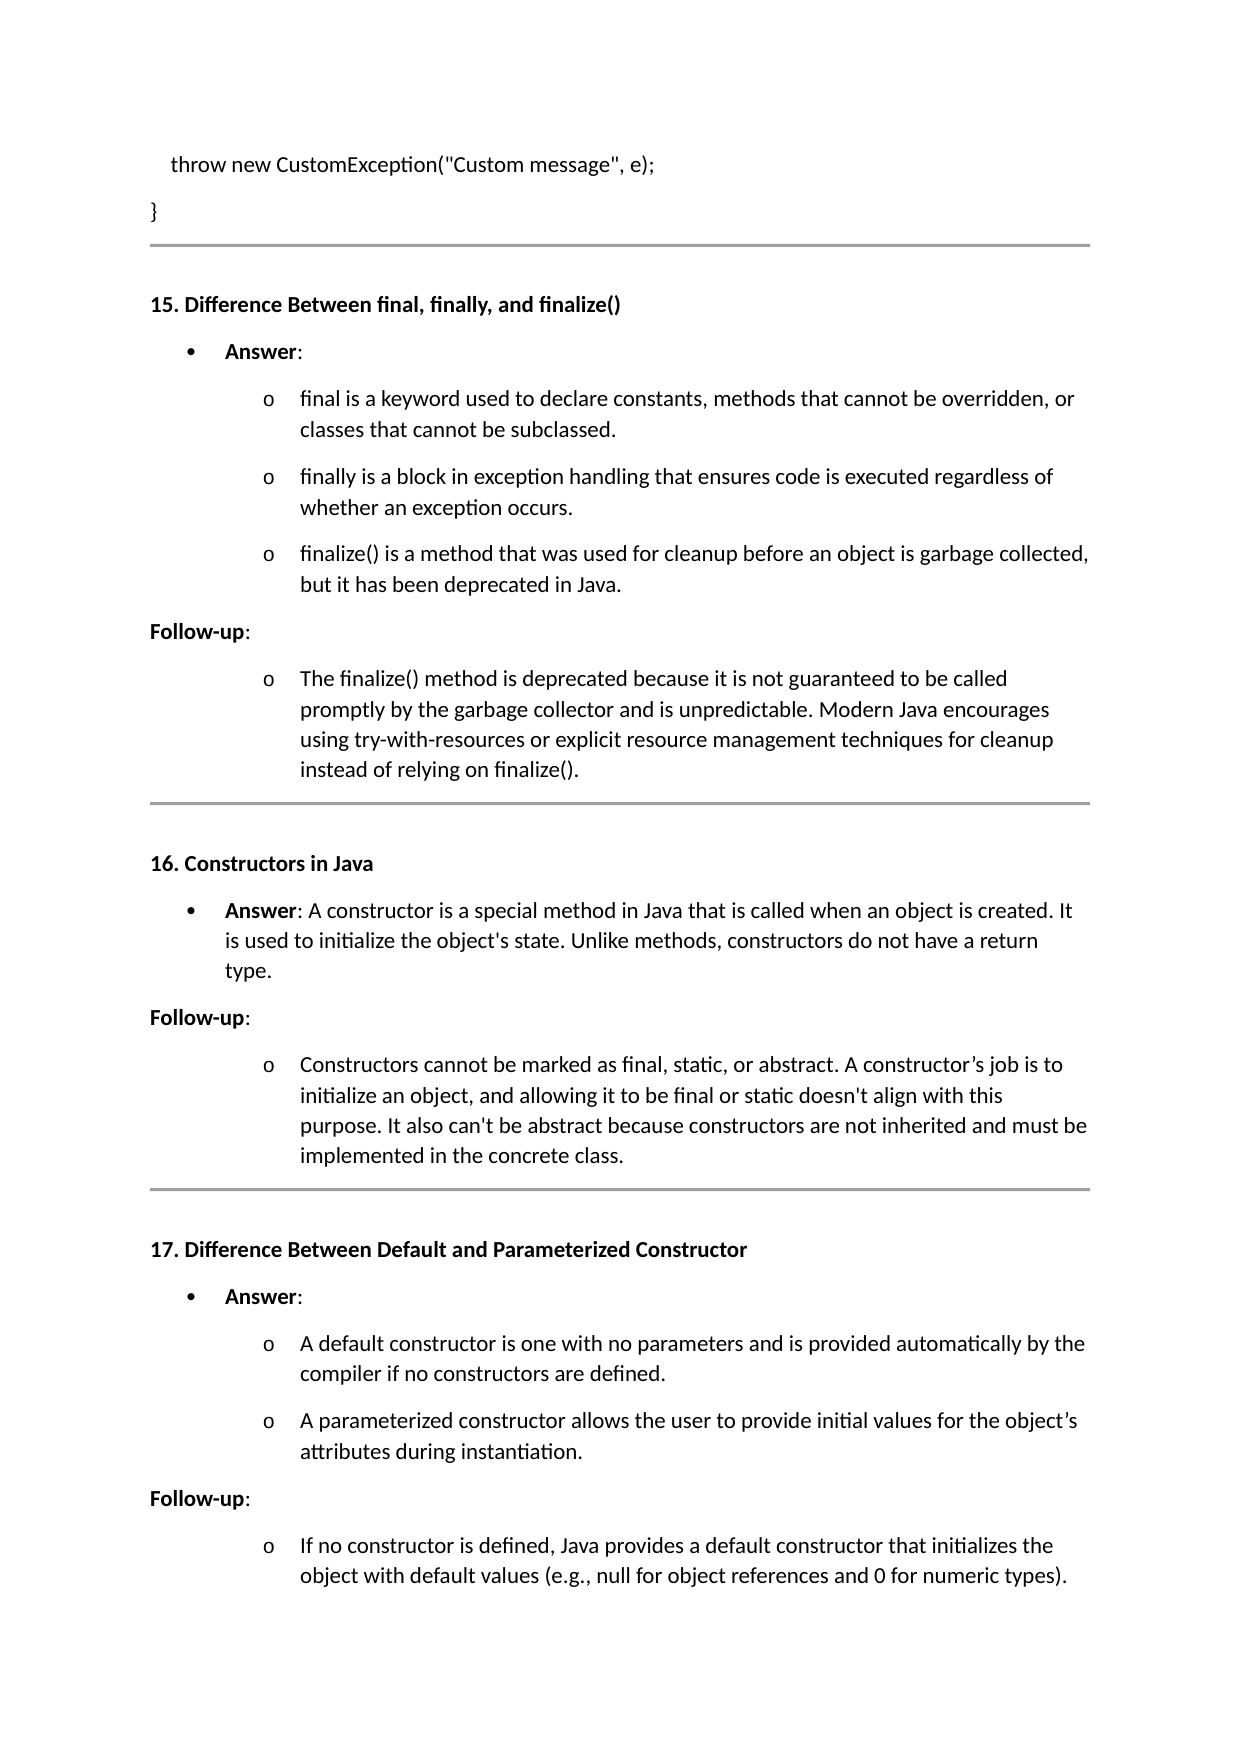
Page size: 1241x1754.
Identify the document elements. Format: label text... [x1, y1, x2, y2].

list finalize() is a method that was used for cleanup before an object is garbage collected, but it has been deprecated in Java. [262, 539, 1090, 598]
text 16. Constructors in Java [150, 849, 1090, 877]
list The finalize() method is deprecated because it is not guaranteed to be called promptly by the garbage collector and is unpredictable. Modern Java encourages using try-with-resources or explicit resource management techniques for cleanup instead of relying on finalize(). [262, 664, 1090, 783]
text Follow-up: [150, 1484, 1090, 1512]
list Constructors cannot be marked as final, static, or abstract. A constructor’s job is to initialize an object, and allowing it to be final or static doesn't align with this purpose. It also can't be abstract because constructors are not inherited and must be implemented in the concrete class. [262, 1050, 1090, 1169]
list A default constructor is one with no parameters and is provided automatically by the compiler if no constructors are defined. [262, 1329, 1090, 1387]
list Answer: [187, 337, 1090, 366]
text 15. Difference Between final, finally, and finalize() [150, 291, 1090, 319]
list If no constructor is defined, Java provides a default constructor that initializes the object with default values (e.g., null for object references and 0 for numeric types). [262, 1531, 1090, 1589]
list finally is a block in exception handling that ensures code is executed regardless of whether an exception occurs. [262, 462, 1090, 521]
text Follow-up: [150, 1003, 1090, 1031]
list Answer: A constructor is a special method in Java that is called when an object is created. It is used to initialize the object's state. Unlike methods, constructors do not have a return type. [187, 896, 1090, 984]
text } [150, 197, 1090, 225]
text throw new CustomException("Custom message", e); [150, 150, 1090, 178]
list final is a keyword used to declare constants, methods that cannot be overridden, or classes that cannot be subclassed. [262, 384, 1090, 443]
text 17. Difference Between Default and Parameterized Constructor [150, 1235, 1090, 1263]
list A parameterized constructor allows the user to provide initial values for the object’s attributes during instantiation. [262, 1406, 1090, 1465]
text Follow-up: [150, 617, 1090, 645]
list Answer: [187, 1282, 1090, 1310]
